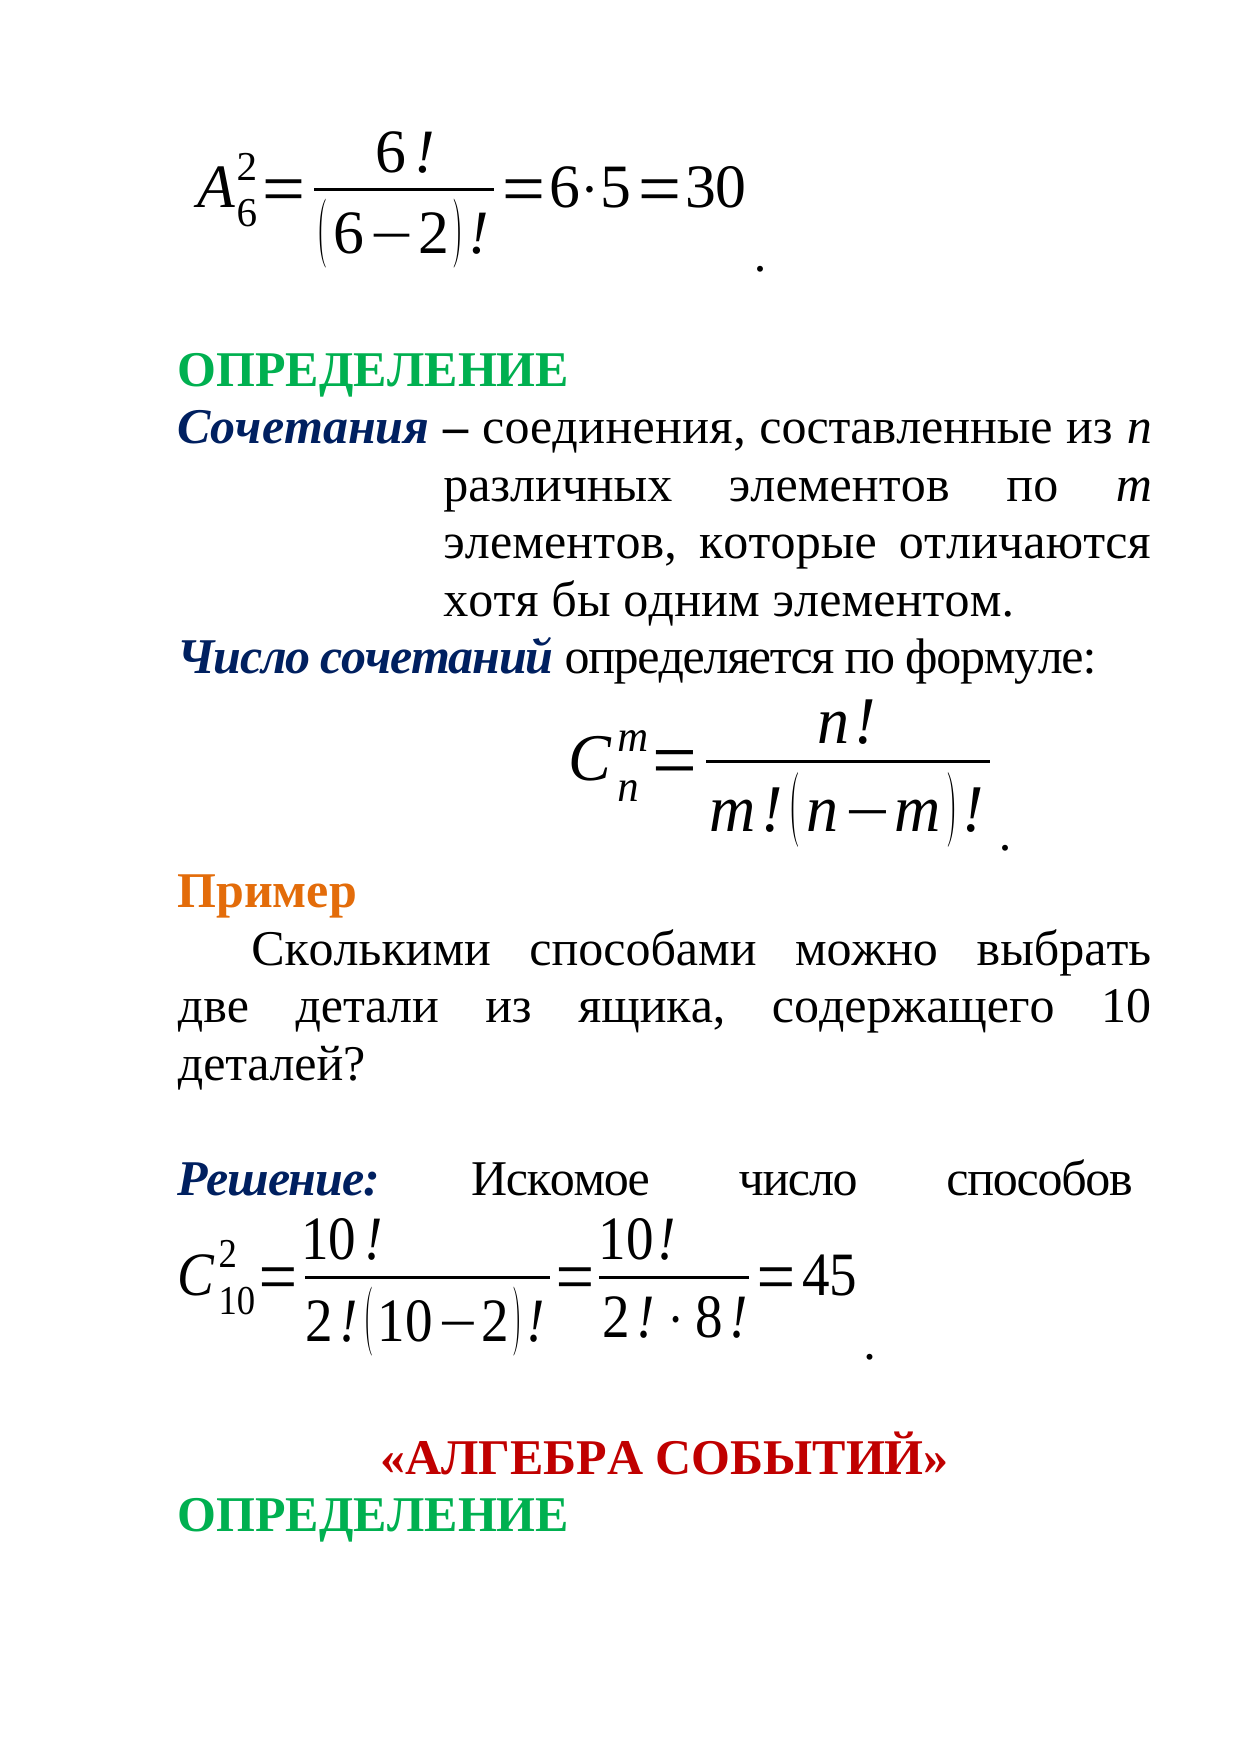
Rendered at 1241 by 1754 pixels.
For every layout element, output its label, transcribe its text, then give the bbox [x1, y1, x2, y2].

text Сколькими способами можно выбрать две детали из ящика, содержащего 10 деталей? [178, 918, 1152, 1091]
text ОПРЕДЕЛЕНИЕ [177, 339, 1152, 397]
text «АЛГЕБРА СОБЫТИЙ» [177, 1427, 1152, 1485]
text . [177, 118, 1152, 282]
text Число сочетаний определяется по формуле: [177, 627, 1152, 684]
text . [428, 684, 1152, 861]
text Решение: Искомое число способов . [177, 1148, 1133, 1370]
text Пример [177, 861, 1152, 918]
text Сочетания – соединения, составленные из п различных элементов по т элементов, которые отличаются хотя бы одним элементом. [177, 397, 1152, 627]
text ОПРЕДЕЛЕНИЕ [177, 1485, 1152, 1542]
